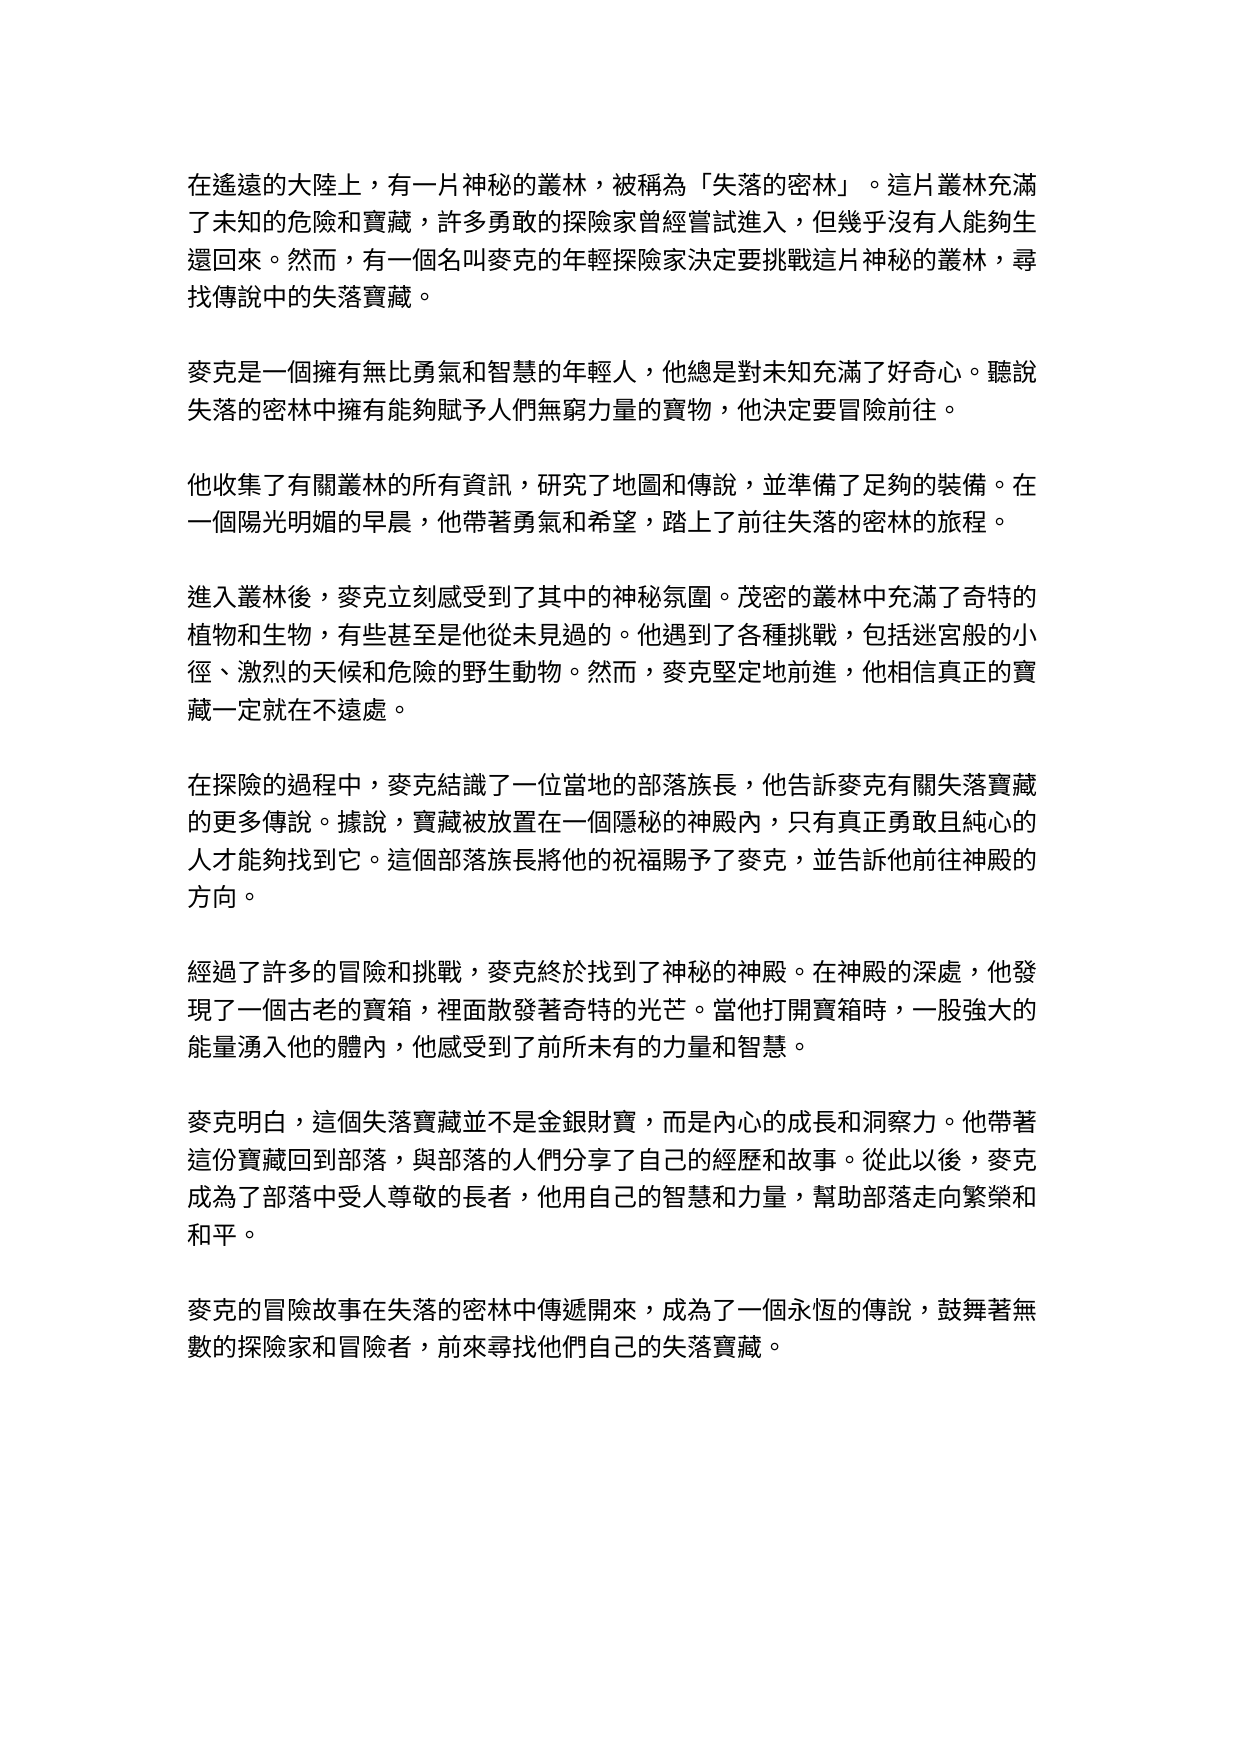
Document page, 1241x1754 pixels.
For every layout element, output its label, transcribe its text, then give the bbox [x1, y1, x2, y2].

text 經過了許多的冒險和挑戰，麥克終於找到了神秘的神殿。在神殿的深處，他發現了一個古老的寶箱，裡面散發著奇特的光芒。當他打開寶箱時，一股強大的能量湧入他的體內，他感受到了前所未有的力量和智慧。 [187, 952, 1053, 1064]
text 麥克明白，這個失落寶藏並不是金銀財寶，而是內心的成長和洞察力。他帶著這份寶藏回到部落，與部落的人們分享了自己的經歷和故事。從此以後，麥克成為了部落中受人尊敬的長者，他用自己的智慧和力量，幫助部落走向繁榮和和平。 [187, 1102, 1053, 1252]
text 在遙遠的大陸上，有一片神秘的叢林，被稱為「失落的密林」。這片叢林充滿了未知的危險和寶藏，許多勇敢的探險家曾經嘗試進入，但幾乎沒有人能夠生還回來。然而，有一個名叫麥克的年輕探險家決定要挑戰這片神秘的叢林，尋找傳說中的失落寶藏。 [187, 164, 1053, 314]
text 在探險的過程中，麥克結識了一位當地的部落族長，他告訴麥克有關失落寶藏的更多傳說。據說，寶藏被放置在一個隱秘的神殿內，只有真正勇敢且純心的人才能夠找到它。這個部落族長將他的祝福賜予了麥克，並告訴他前往神殿的方向。 [187, 764, 1053, 914]
text 他收集了有關叢林的所有資訊，研究了地圖和傳說，並準備了足夠的裝備。在一個陽光明媚的早晨，他帶著勇氣和希望，踏上了前往失落的密林的旅程。 [187, 464, 1053, 539]
text 麥克的冒險故事在失落的密林中傳遞開來，成為了一個永恆的傳說，鼓舞著無數的探險家和冒險者，前來尋找他們自己的失落寶藏。 [187, 1289, 1053, 1364]
text 進入叢林後，麥克立刻感受到了其中的神秘氛圍。茂密的叢林中充滿了奇特的植物和生物，有些甚至是他從未見過的。他遇到了各種挑戰，包括迷宮般的小徑、激烈的天候和危險的野生動物。然而，麥克堅定地前進，他相信真正的寶藏一定就在不遠處。 [187, 577, 1053, 727]
text 麥克是一個擁有無比勇氣和智慧的年輕人，他總是對未知充滿了好奇心。聽說失落的密林中擁有能夠賦予人們無窮力量的寶物，他決定要冒險前往。 [187, 352, 1053, 427]
